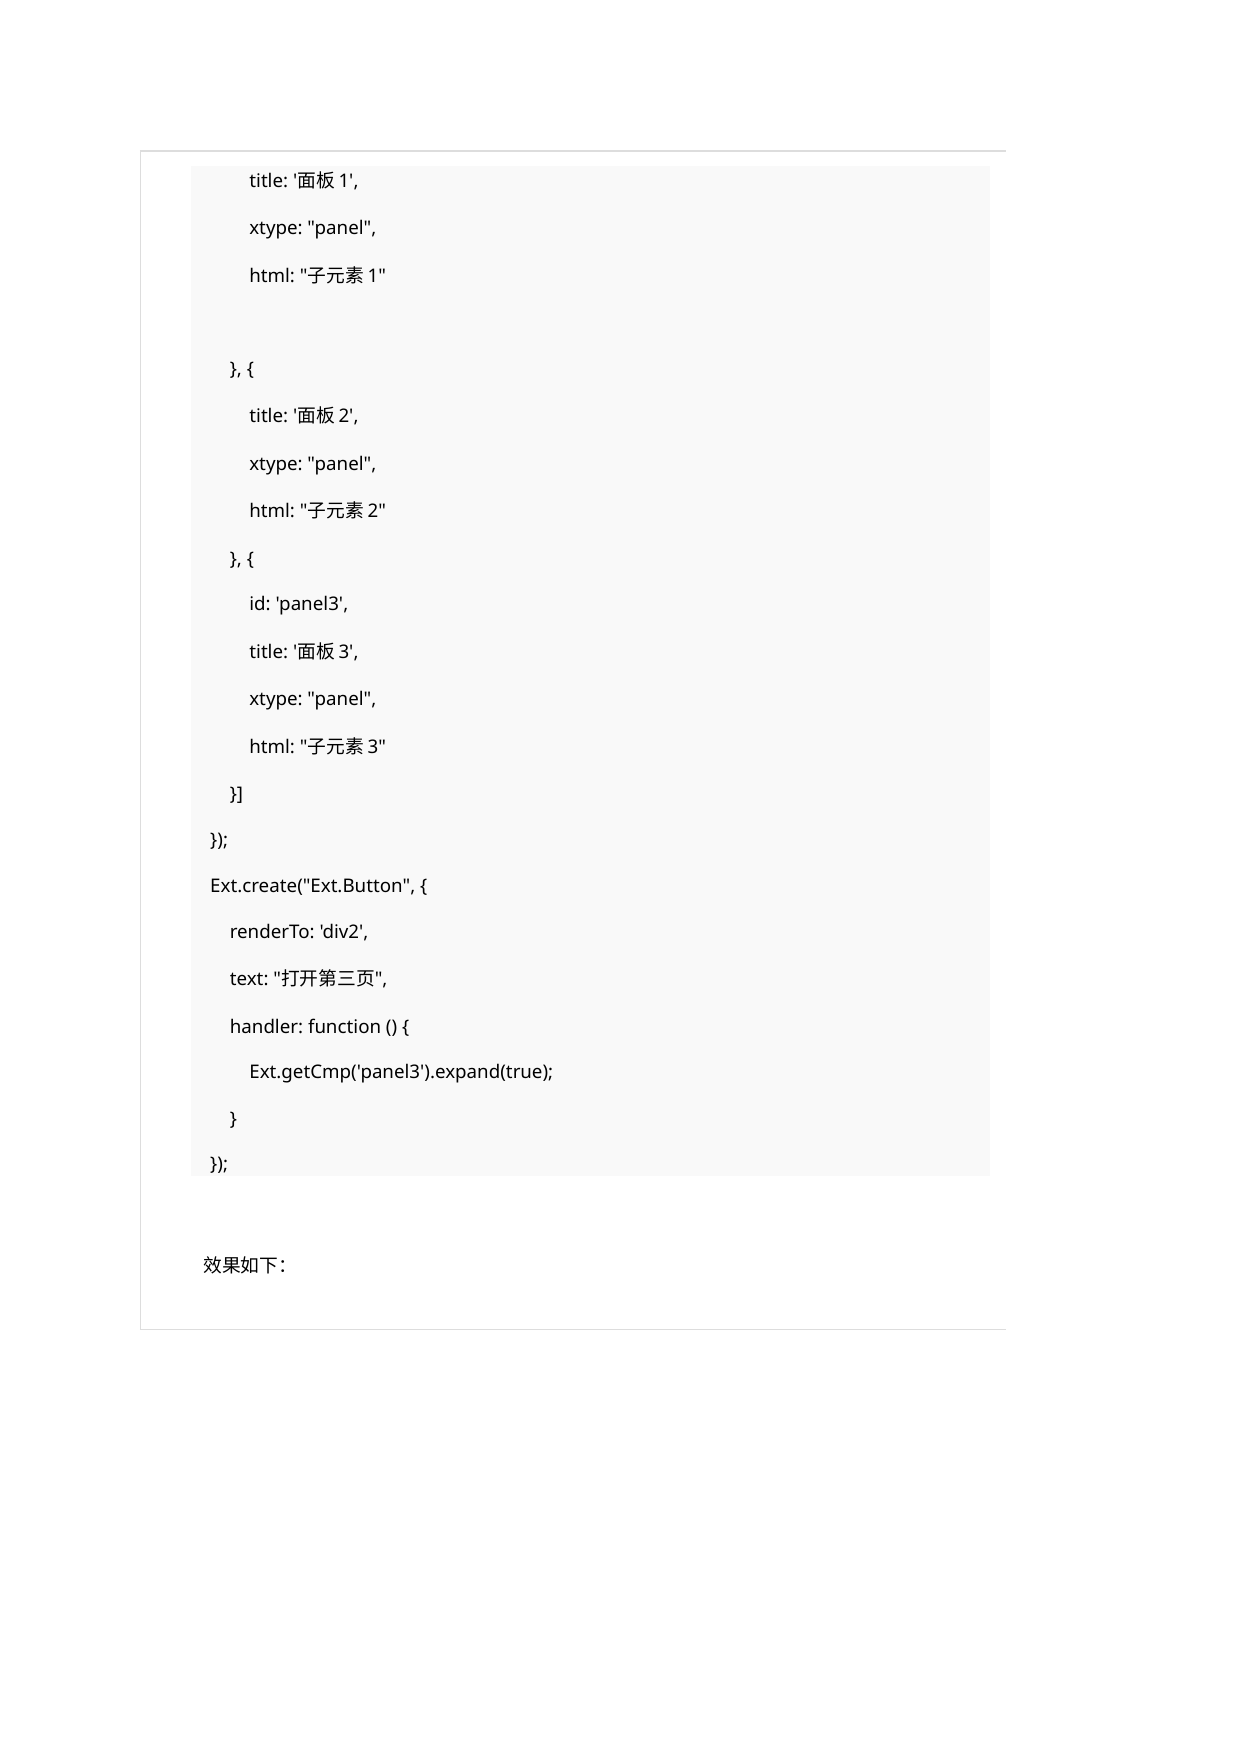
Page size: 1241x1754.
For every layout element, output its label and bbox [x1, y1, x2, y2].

table_cell [141, 152, 1006, 1329]
